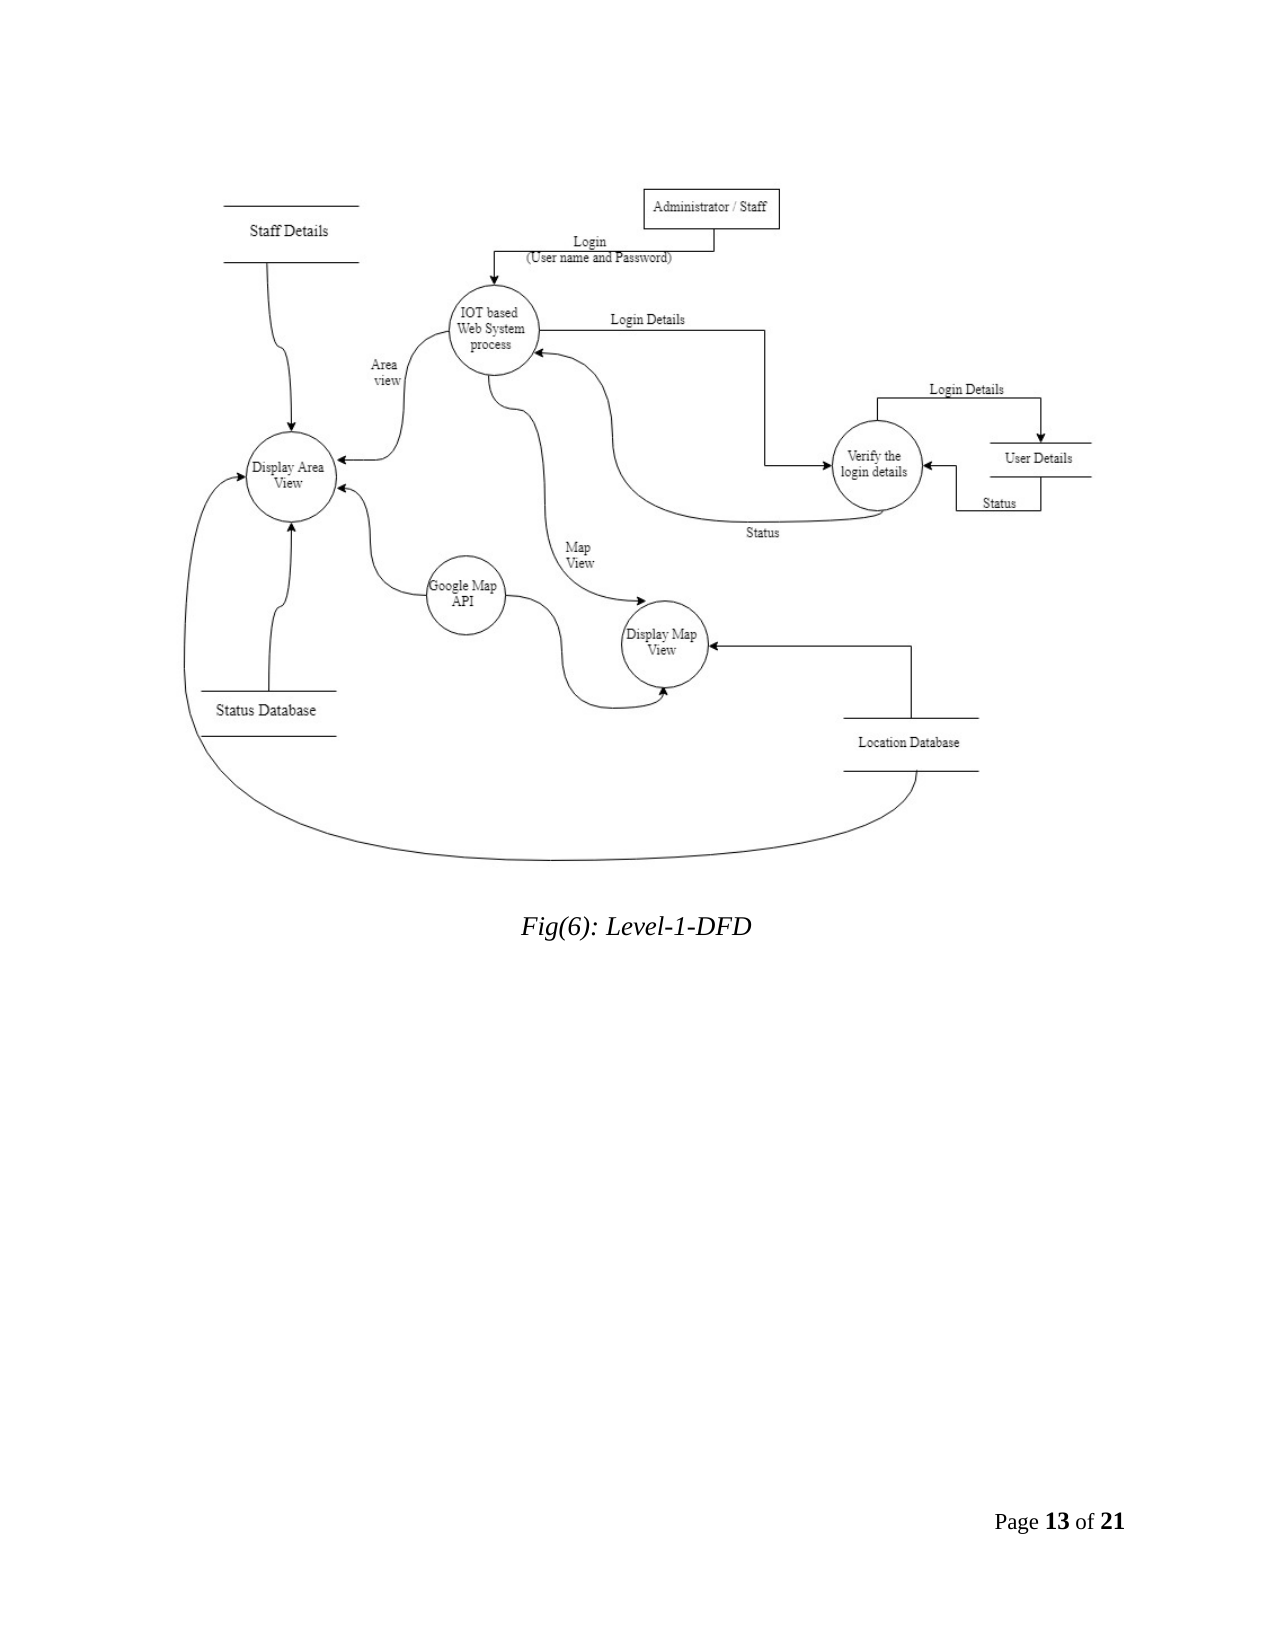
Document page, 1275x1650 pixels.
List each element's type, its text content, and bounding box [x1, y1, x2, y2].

text Fig(6): Level-1-DFD [150, 910, 1125, 941]
picture [150, 156, 1125, 896]
